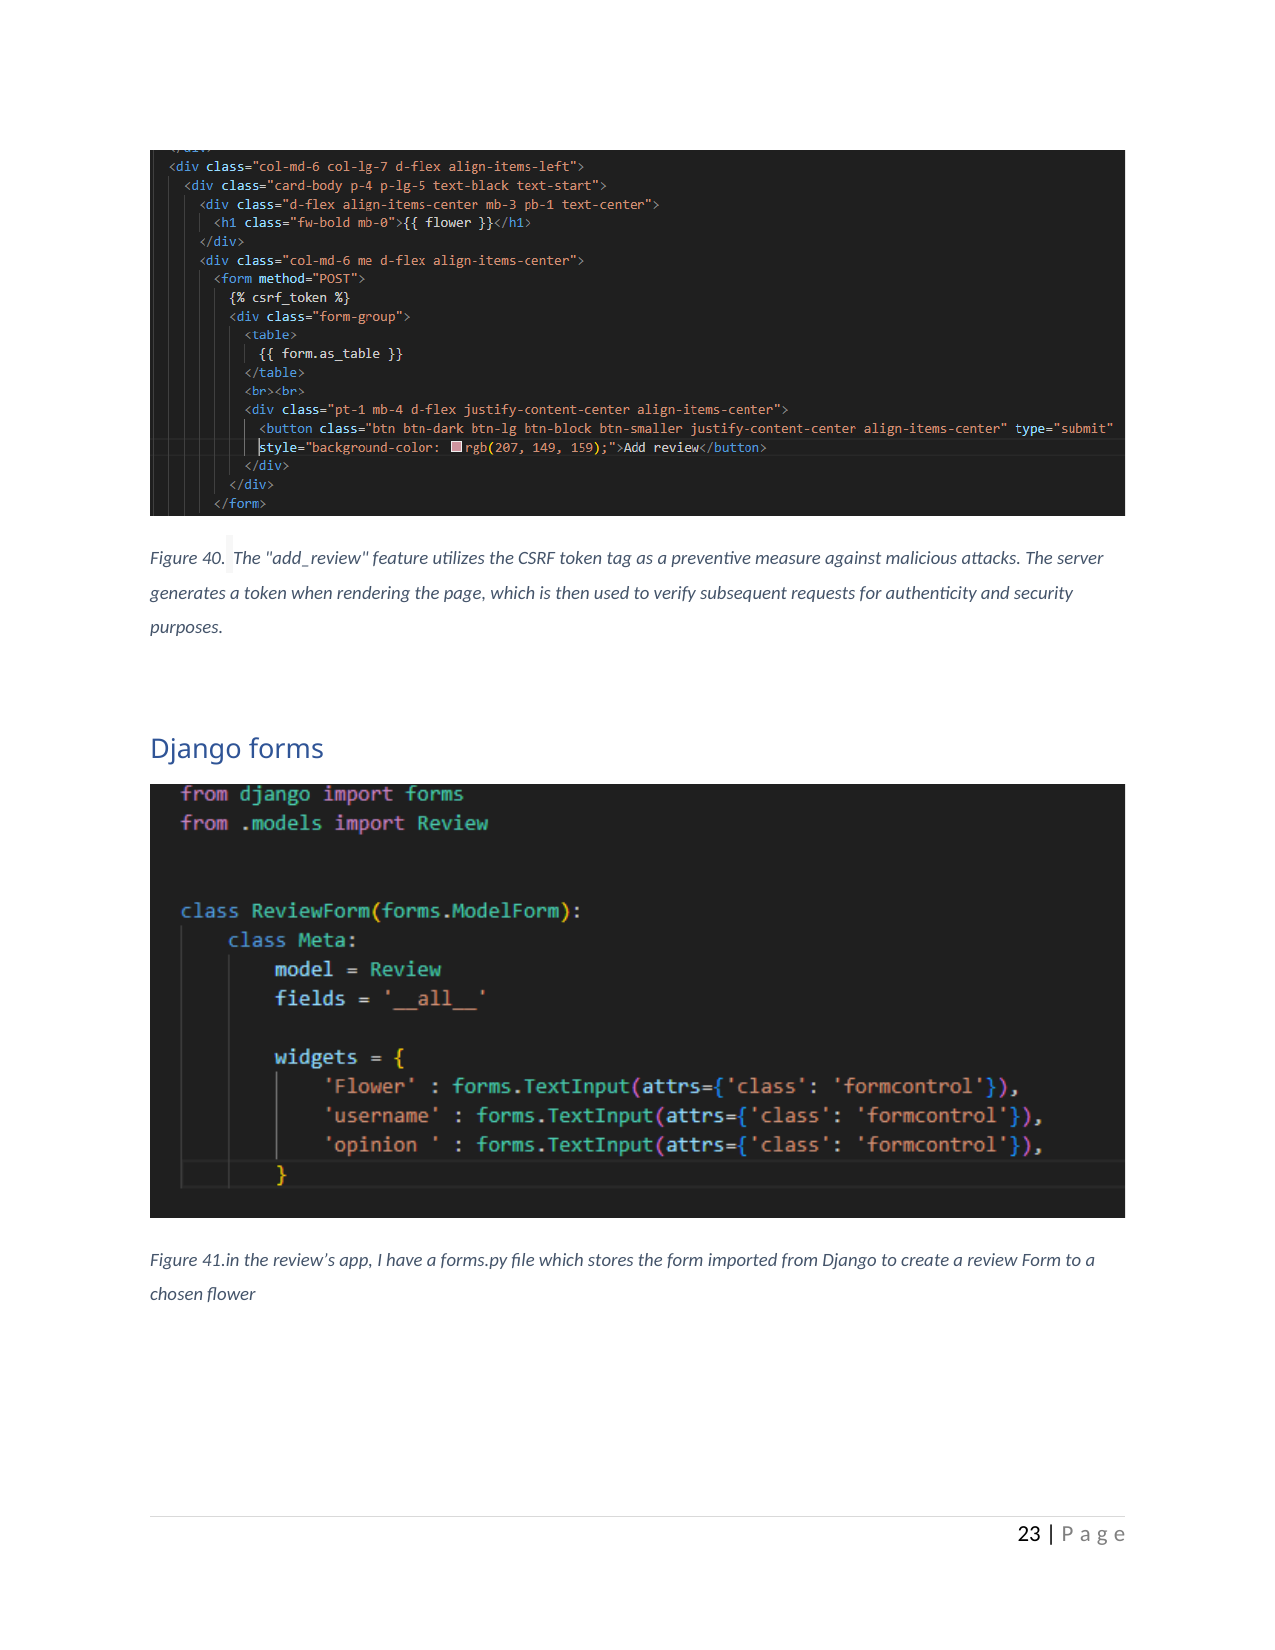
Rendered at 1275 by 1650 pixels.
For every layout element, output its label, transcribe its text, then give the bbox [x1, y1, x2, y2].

picture [150, 784, 1125, 1218]
picture [150, 150, 1125, 516]
subtitle Django forms [150, 729, 1125, 766]
text Figure 41.in the review’s app, I have a forms.py file which stores the form imported from Django to create a review Form to a chosen flower [150, 1248, 1125, 1305]
text Figure 40. The "add_review" feature utilizes the CSRF token tag as a preventive measure against malicious attacks. The server generates a token when rendering the page, which is then used to verify subsequent requests for authenticity and security purposes. [150, 546, 1125, 638]
